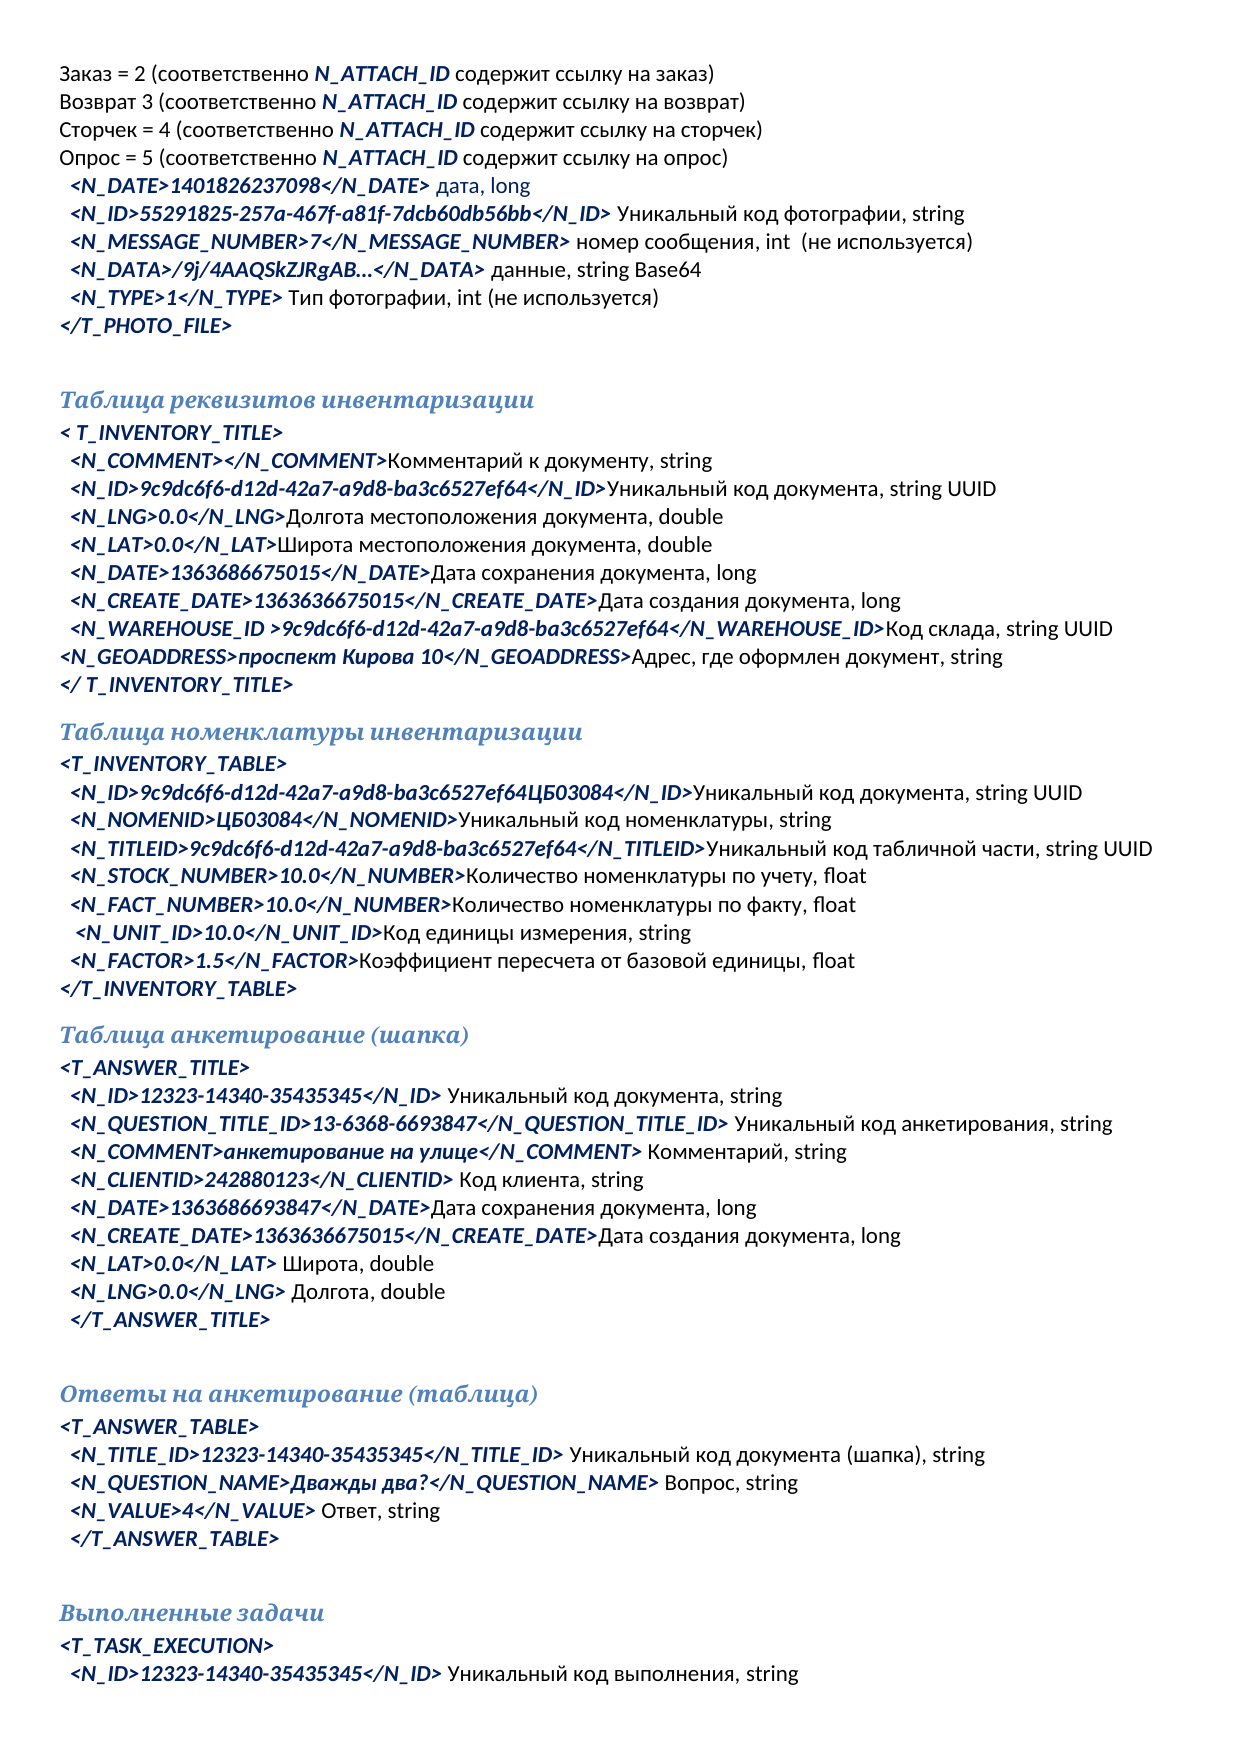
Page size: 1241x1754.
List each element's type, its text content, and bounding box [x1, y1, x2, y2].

text </T_INVENTORY_TABLE> [59, 974, 1181, 1002]
subtitle Таблица номенклатуры инвентаризации [59, 719, 1181, 746]
text <N_CREATE_DATE>1363636675015</N_CREATE_DATE>Дата создания документа, long [59, 586, 1181, 614]
text <T_TASK_EXECUTION> [59, 1631, 1181, 1659]
text <N_DATE>1401826237098</N_DATE> дата, long [59, 171, 1181, 199]
text <N_MESSAGE_NUMBER>7</N_MESSAGE_NUMBER> номер сообщения, int (не используется) [59, 227, 1181, 255]
text <N_ID>55291825-257a-467f-a81f-7dcb60db56bb</N_ID> Уникальный код фотографии, string [59, 199, 1181, 227]
text <N_LAT>0.0</N_LAT>Широта местоположения документа, double [59, 530, 1181, 558]
text <N_UNIT_ID>10.0</N_UNIT_ID>Код единицы измерения, string [59, 918, 1181, 946]
text <N_LAT>0.0</N_LAT> Широта, double [59, 1249, 1181, 1277]
text <N_DATA>/9j/4AAQSkZJRgAB…</N_DATA> данные, string Base64 [59, 255, 1181, 283]
text <N_VALUE>4</N_VALUE> Ответ, string [59, 1496, 1181, 1524]
text <N_COMMENT>анкетирование на улице</N_COMMENT> Комментарий, string [59, 1137, 1181, 1165]
text <N_TITLE_ID>12323-14340-35435345</N_TITLE_ID> Уникальный код документа (шапка), string [59, 1440, 1181, 1468]
text Опрос = 5 (соответственно N_ATTACH_ID содержит ссылку на опрос) [59, 143, 1181, 171]
text Заказ = 2 (соответственно N_ATTACH_ID содержит ссылку на заказ) [59, 59, 1181, 87]
text <N_CREATE_DATE>1363636675015</N_CREATE_DATE>Дата создания документа, long [59, 1221, 1181, 1249]
text Таблица реквизитов инвентаризации [59, 388, 1181, 414]
text Сторчек = 4 (соответственно N_ATTACH_ID содержит ссылку на сторчек) [59, 115, 1181, 143]
text <N_ID>12323-14340-35435345</N_ID> Уникальный код документа, string [59, 1081, 1181, 1109]
text <N_COMMENT></N_COMMENT>Комментарий к документу, string [59, 446, 1181, 474]
subtitle Таблица анкетирование (шапка) [59, 1023, 1181, 1049]
text </T_ANSWER_TITLE> [59, 1305, 1181, 1333]
subtitle Выполненные задачи [59, 1601, 1181, 1627]
text <N_WAREHOUSE_ID >9c9dc6f6-d12d-42a7-a9d8-ba3c6527ef64</N_WAREHOUSE_ID>Код склада, string UUID [59, 614, 1181, 642]
text <N_NOMENID>ЦБ03084</N_NOMENID>Уникальный код номенклатуры, string [59, 806, 1181, 834]
text <N_TYPE>1</N_TYPE> Тип фотографии, int (не используется) [59, 283, 1181, 311]
text <N_LNG>0.0</N_LNG> Долгота, double [59, 1277, 1181, 1305]
text <N_CLIENTID>242880123</N_CLIENTID> Код клиента, string [59, 1165, 1181, 1193]
text </T_ANSWER_TABLE> [59, 1524, 1181, 1552]
subtitle Ответы на анкетирование (таблица) [59, 1382, 1181, 1408]
text <N_ID>9c9dc6f6-d12d-42a7-a9d8-ba3c6527ef64</N_ID>Уникальный код документа, string UUID [59, 474, 1181, 502]
text <N_ID>9c9dc6f6-d12d-42a7-a9d8-ba3c6527ef64ЦБ03084</N_ID>Уникальный код документа, string UUID [59, 778, 1181, 806]
text < T_INVENTORY_TITLE> [59, 418, 1181, 446]
text <T_ANSWER_TABLE> [59, 1412, 1181, 1440]
text Возврат 3 (соответственно N_ATTACH_ID содержит ссылку на возврат) [59, 87, 1181, 115]
text <N_FACTOR>1.5</N_FACTOR>Коэффициент пересчета от базовой единицы, float [59, 946, 1181, 974]
text <N_DATE>1363686693847</N_DATE>Дата сохранения документа, long [59, 1193, 1181, 1221]
text <N_ID>12323-14340-35435345</N_ID> Уникальный код выполнения, string [59, 1659, 1181, 1687]
text <N_QUESTION_NAME>Дважды два?</N_QUESTION_NAME> Вопрос, string [59, 1468, 1181, 1496]
text <N_DATE>1363686675015</N_DATE>Дата сохранения документа, long [59, 558, 1181, 586]
text <T_ANSWER_TITLE> [59, 1053, 1181, 1081]
text <N_FACT_NUMBER>10.0</N_NUMBER>Количество номенклатуры по факту, float [59, 890, 1181, 918]
text </ T_INVENTORY_TITLE> [59, 671, 1181, 698]
text <N_LNG>0.0</N_LNG>Долгота местоположения документа, double [59, 502, 1181, 530]
text <N_STOCK_NUMBER>10.0</N_NUMBER>Количество номенклатуры по учету, float [59, 862, 1181, 890]
text <N_GEOADDRESS>проспект Кирова 10</N_GEOADDRESS>Адрес, где оформлен документ, string [59, 642, 1181, 671]
text </T_PHOTO_FILE> [59, 311, 1181, 339]
text <N_QUESTION_TITLE_ID>13-6368-6693847</N_QUESTION_TITLE_ID> Уникальный код анкетирования, string [59, 1109, 1181, 1137]
text <N_TITLEID>9c9dc6f6-d12d-42a7-a9d8-ba3c6527ef64</N_TITLEID>Уникальный код табличной части, string UUID [59, 834, 1181, 862]
text <T_INVENTORY_TABLE> [59, 749, 1181, 778]
